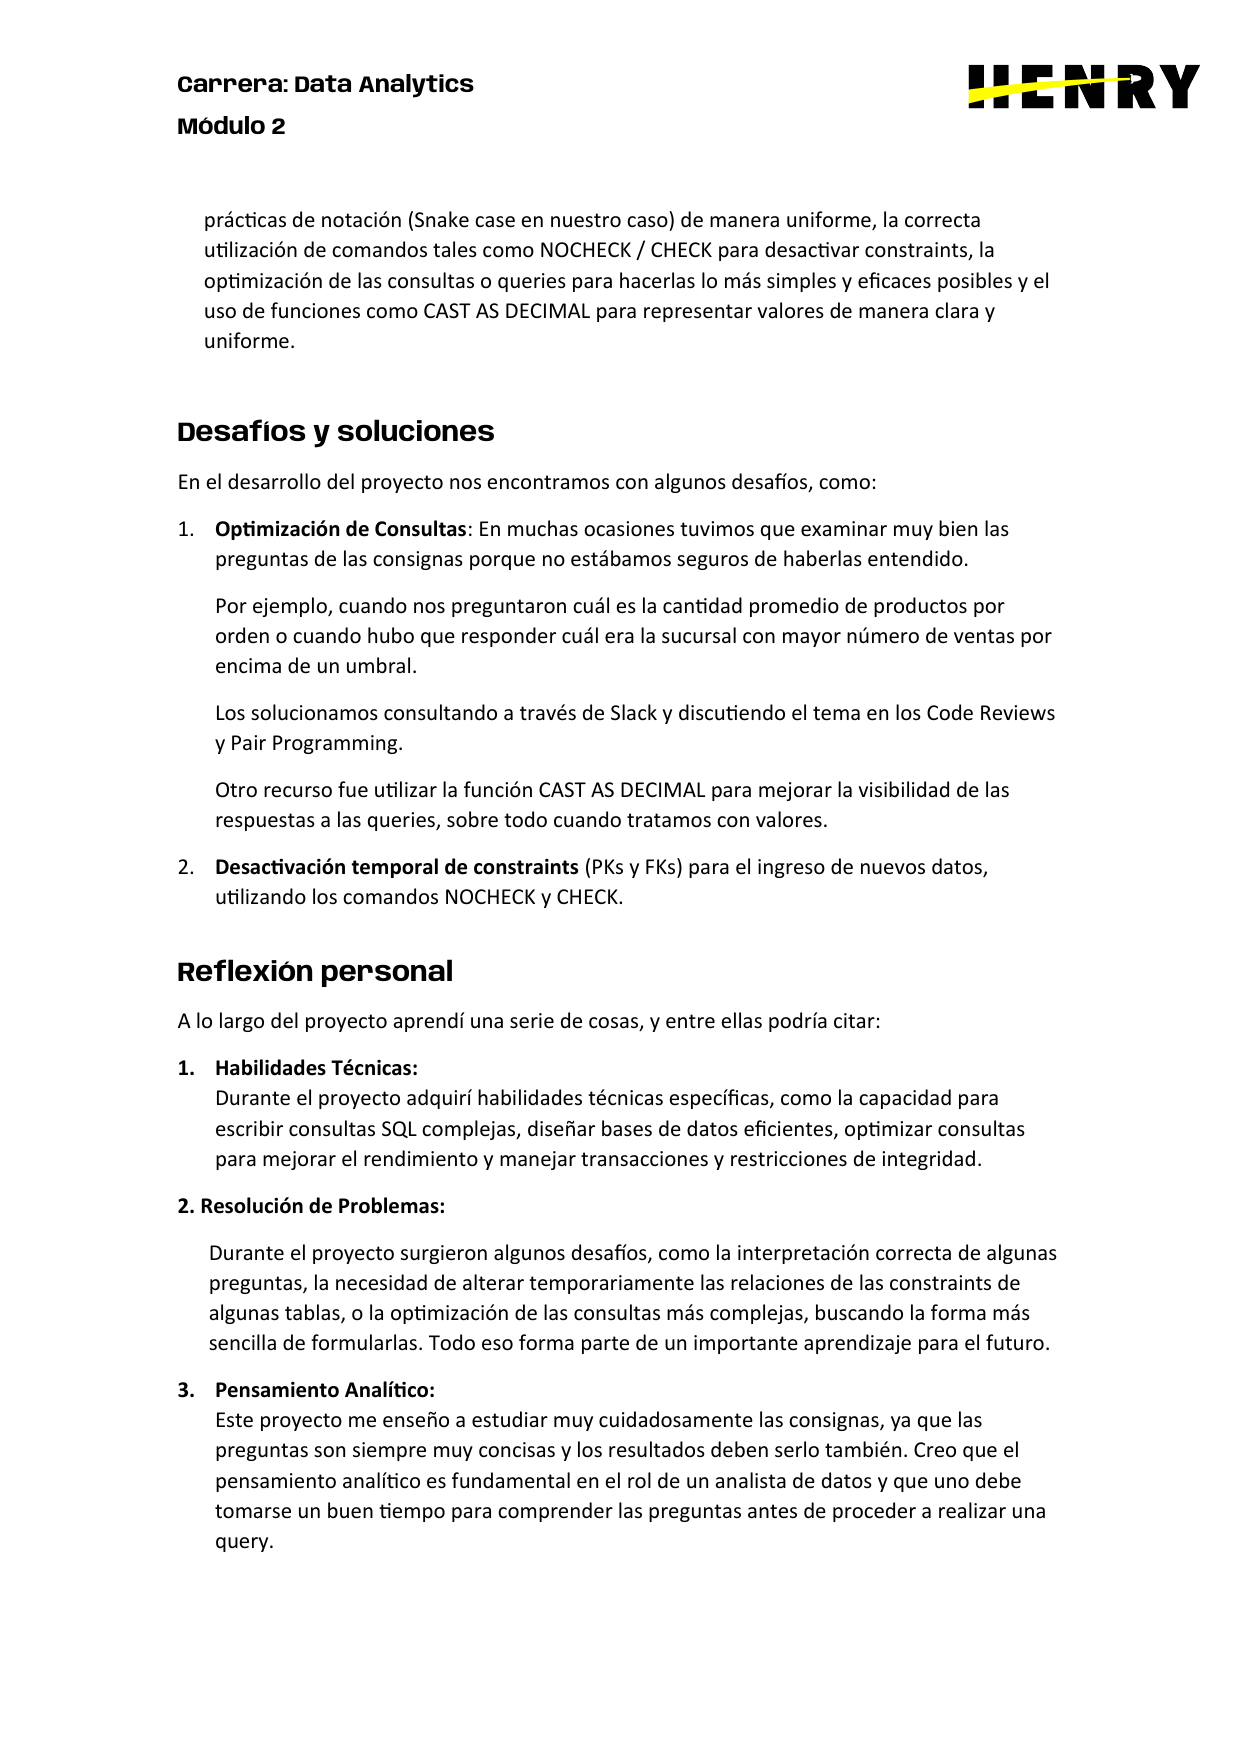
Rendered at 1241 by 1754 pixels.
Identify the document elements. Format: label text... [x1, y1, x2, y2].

text prácticas de notación (Snake case en nuestro caso) de manera uniforme, la correcta utilización de comandos tales como NOCHECK / CHECK para desactivar constraints, la optimización de las consultas o queries para hacerlas lo más simples y eficaces posibles y el uso de funciones como CAST AS DECIMAL para representar valores de manera clara y uniforme. [204, 205, 1063, 354]
text Durante el proyecto surgieron algunos desafíos, como la interpretación correcta de algunas preguntas, la necesidad de alterar temporariamente las relaciones de las constraints de algunas tablas, o la optimización de las consultas más complejas, buscando la forma más sencilla de formularlas. Todo eso forma parte de un importante aprendizaje para el futuro. [208, 1238, 1063, 1356]
list Pensamiento Analítico: [177, 1375, 1063, 1403]
text 2. Resolución de Problemas: [177, 1191, 1063, 1219]
picture [949, 30, 1232, 140]
text Los solucionamos consultando a través de Slack y discutiendo el tema en los Code Reviews y Pair Programming. [215, 698, 1063, 756]
list Desactivación temporal de constraints (PKs y FKs) para el ingreso de nuevos datos, utilizando los comandos NOCHECK y CHECK. [177, 852, 1063, 911]
list Este proyecto me enseño a estudiar muy cuidadosamente las consignas, ya que las preguntas son siempre muy concisas y los resultados deben serlo también. Creo que el pensamiento analítico es fundamental en el rol de un analista de datos y que uno debe tomarse un buen tiempo para comprender las preguntas antes de proceder a realizar una query. [215, 1405, 1063, 1554]
list Durante el proyecto adquirí habilidades técnicas específicas, como la capacidad para escribir consultas SQL complejas, diseñar bases de datos eficientes, optimizar consultas para mejorar el rendimiento y manejar transacciones y restricciones de integridad. [215, 1083, 1063, 1172]
list Habilidades Técnicas: [177, 1053, 1063, 1081]
subtitle Desafíos y soluciones [177, 420, 1063, 448]
text Por ejemplo, cuando nos preguntaron cuál es la cantidad promedio de productos por orden o cuando hubo que responder cuál era la sucursal con mayor número de ventas por encima de un umbral. [215, 591, 1063, 679]
subtitle Optimización de Consultas: En muchas ocasiones tuvimos que examinar muy bien las preguntas de las consignas porque no estábamos seguros de haberlas entendido. [177, 514, 1063, 572]
text A lo largo del proyecto aprendí una serie de cosas, y entre ellas podría citar: [177, 1006, 1063, 1034]
subtitle Reflexión personal [177, 959, 1063, 988]
subtitle En el desarrollo del proyecto nos encontramos con algunos desafíos, como: [177, 467, 1063, 495]
text Otro recurso fue utilizar la función CAST AS DECIMAL para mejorar la visibilidad de las respuestas a las queries, sobre todo cuando tratamos con valores. [215, 775, 1063, 833]
